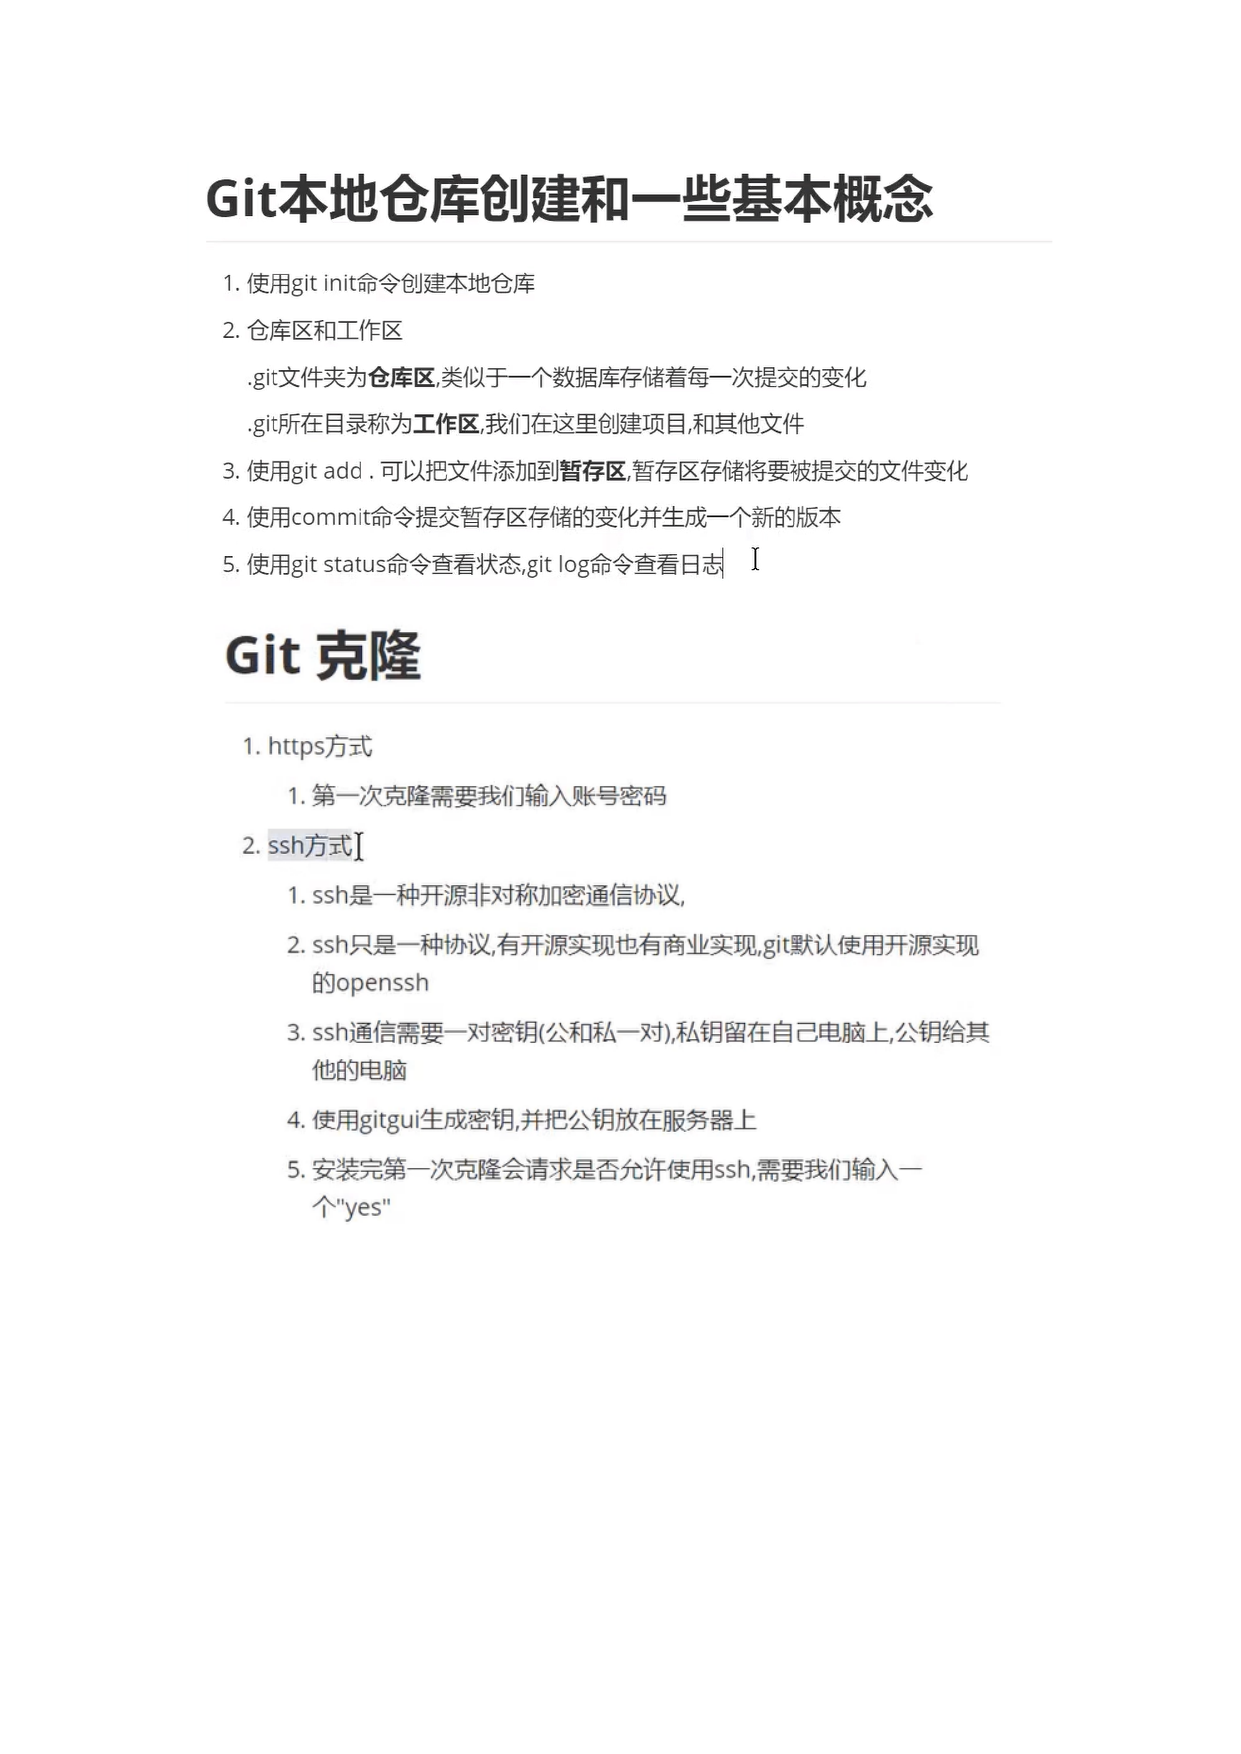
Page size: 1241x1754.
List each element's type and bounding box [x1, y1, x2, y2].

picture [187, 617, 1037, 1321]
picture [187, 162, 1053, 615]
